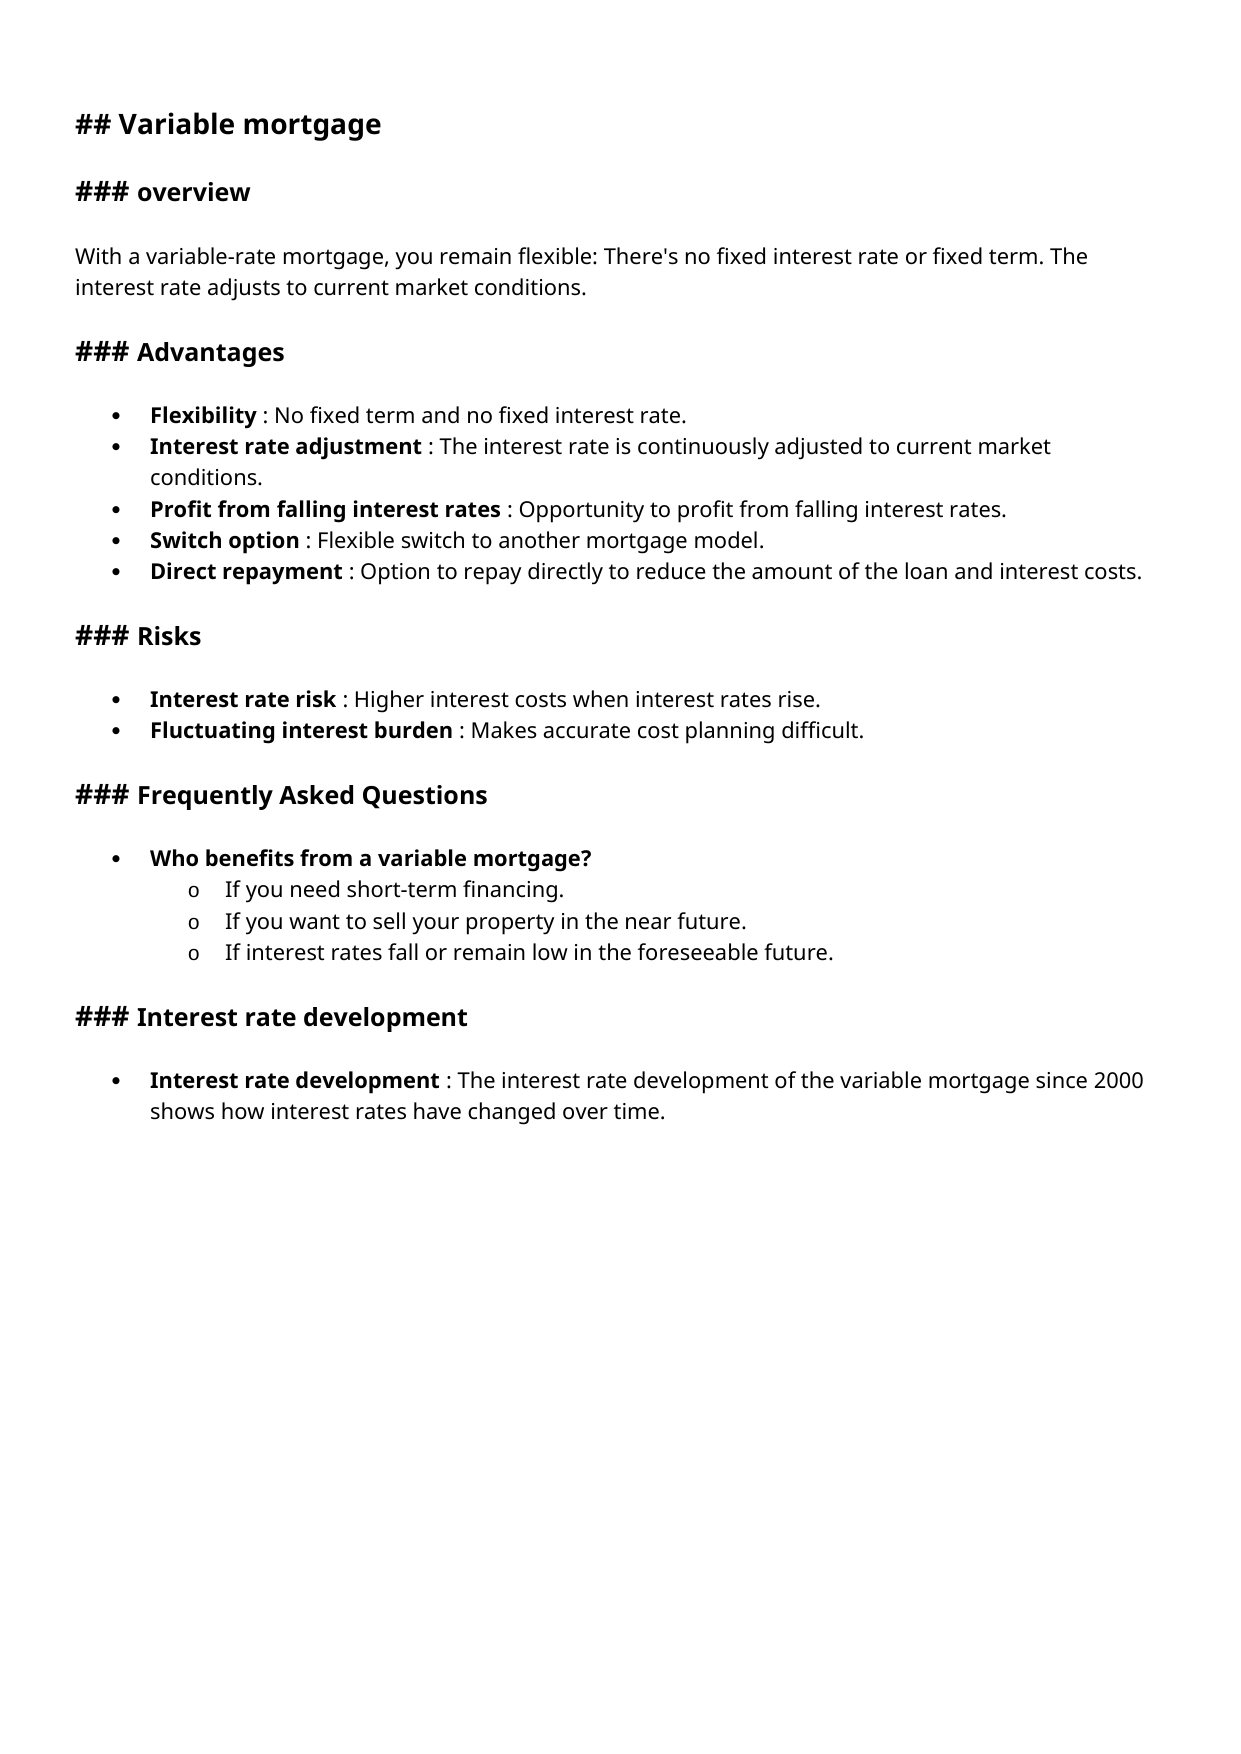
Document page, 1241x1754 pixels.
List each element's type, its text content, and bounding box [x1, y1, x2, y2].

list Interest rate risk : Higher interest costs when interest rates rise. [112, 682, 1165, 714]
text ### overview [75, 172, 1165, 210]
text ### Risks [75, 615, 1165, 653]
text ### Advantages [75, 331, 1165, 369]
text With a variable-rate mortgage, you remain flexible: There's no fixed interest rate or fixed term. The interest rate adjusts to current market conditions. [75, 239, 1165, 302]
list If you need short-term financing. [187, 873, 1165, 904]
list Profit from falling interest rates : Opportunity to profit from falling interest rates. [112, 492, 1165, 523]
list Interest rate adjustment : The interest rate is continuously adjusted to current market conditions. [112, 429, 1165, 492]
list Flexibility : No fixed term and no fixed interest rate. [112, 398, 1165, 429]
list Who benefits from a variable mortgage? [112, 842, 1165, 873]
text ### Frequently Asked Questions [75, 774, 1165, 812]
list If interest rates fall or remain low in the foreseeable future. [187, 935, 1165, 967]
text ## Variable mortgage [75, 104, 1165, 142]
list Fluctuating interest burden : Makes accurate cost planning difficult. [112, 714, 1165, 745]
list Direct repayment : Option to repay directly to reduce the amount of the loan and interest costs. [112, 554, 1165, 586]
list Switch option : Flexible switch to another mortgage model. [112, 523, 1165, 554]
list Interest rate development : The interest rate development of the variable mortgage since 2000 shows how interest rates have changed over time. [112, 1063, 1165, 1126]
list If you want to sell your property in the near future. [187, 904, 1165, 935]
text ### Interest rate development [75, 996, 1165, 1034]
